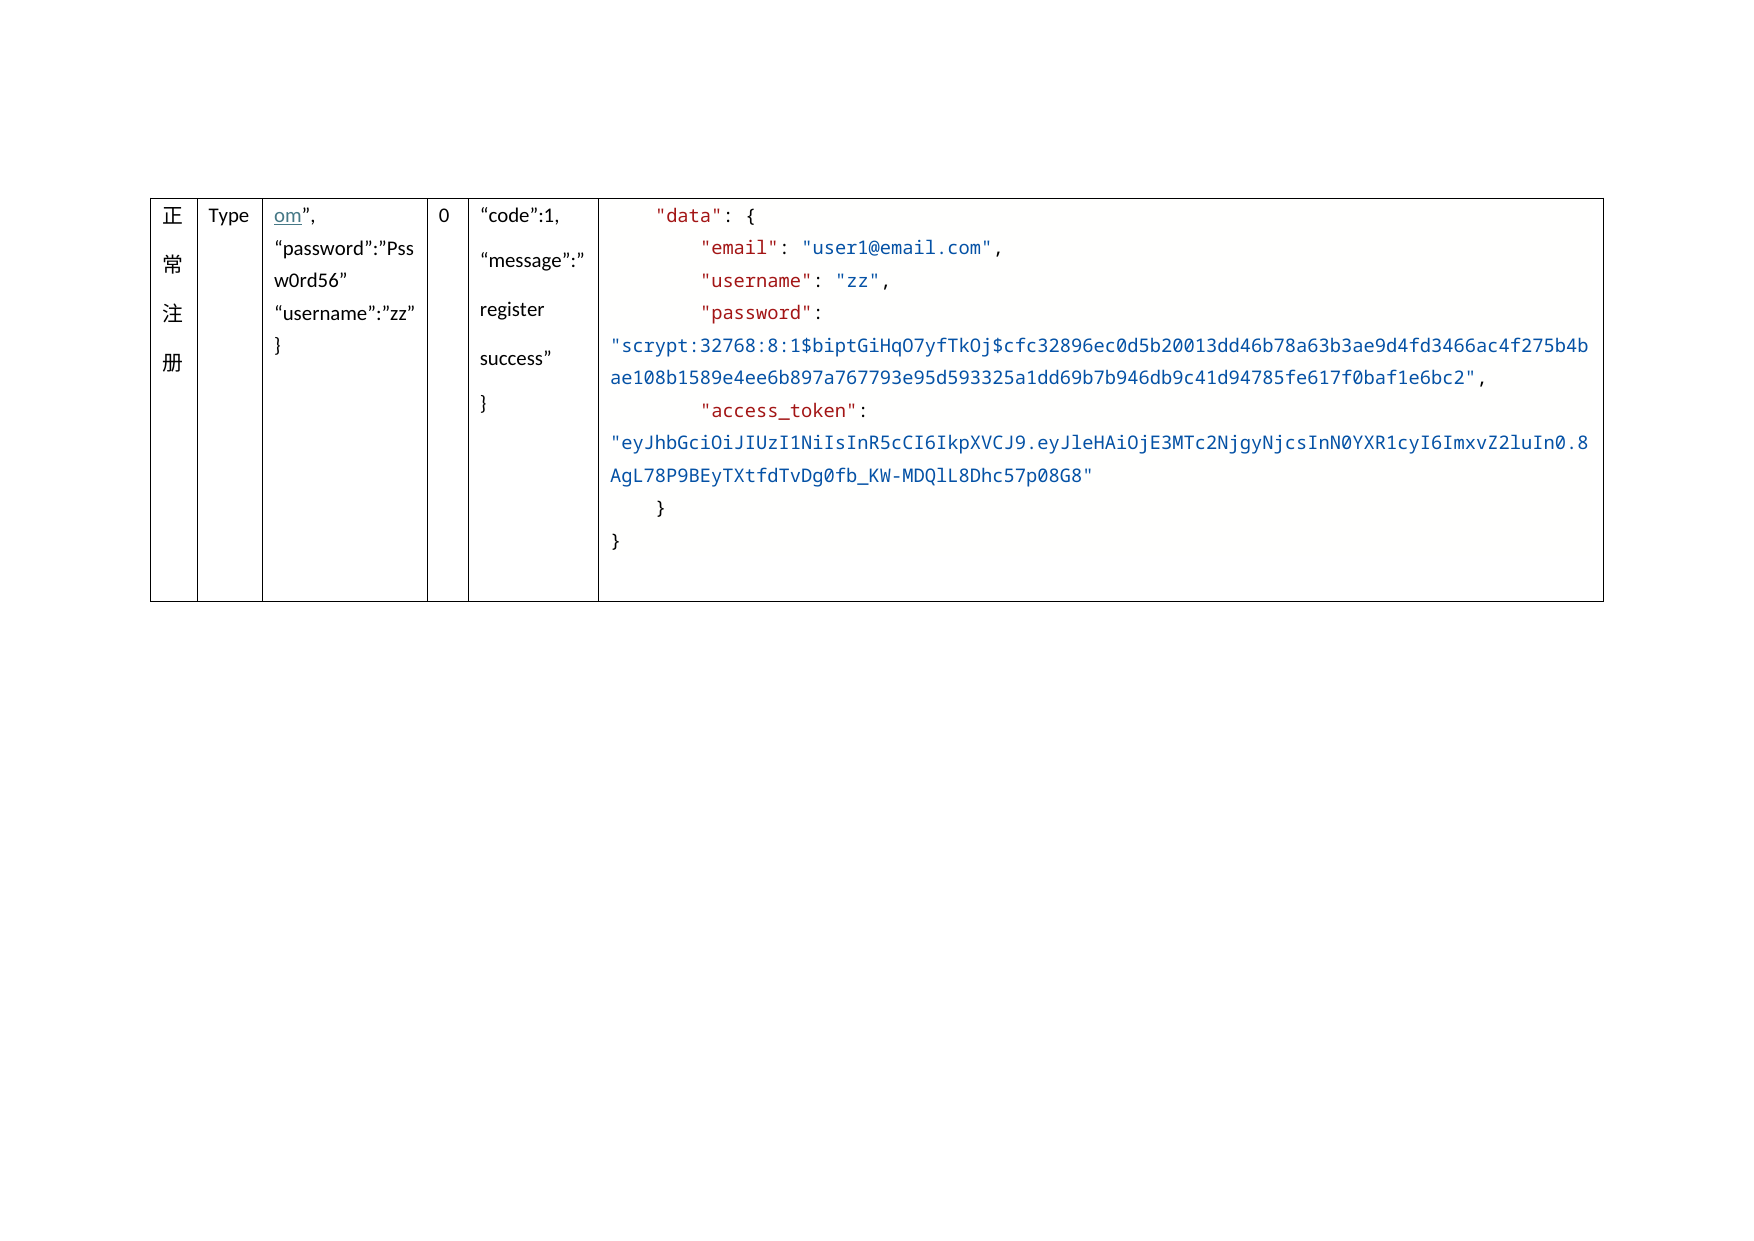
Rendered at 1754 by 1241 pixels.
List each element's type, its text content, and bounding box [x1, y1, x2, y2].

table_cell 用户正常注册 [151, 199, 197, 601]
table_cell { “email”:”user1@email.com”, “password”:”Pssw0rd56” “username”:”zz” } [263, 199, 427, 601]
table_cell { “data”:True, “code”:1, “message”:”register success” } [469, 199, 598, 601]
table_cell Content-Type [198, 199, 262, 601]
table_cell 200 [428, 199, 468, 601]
